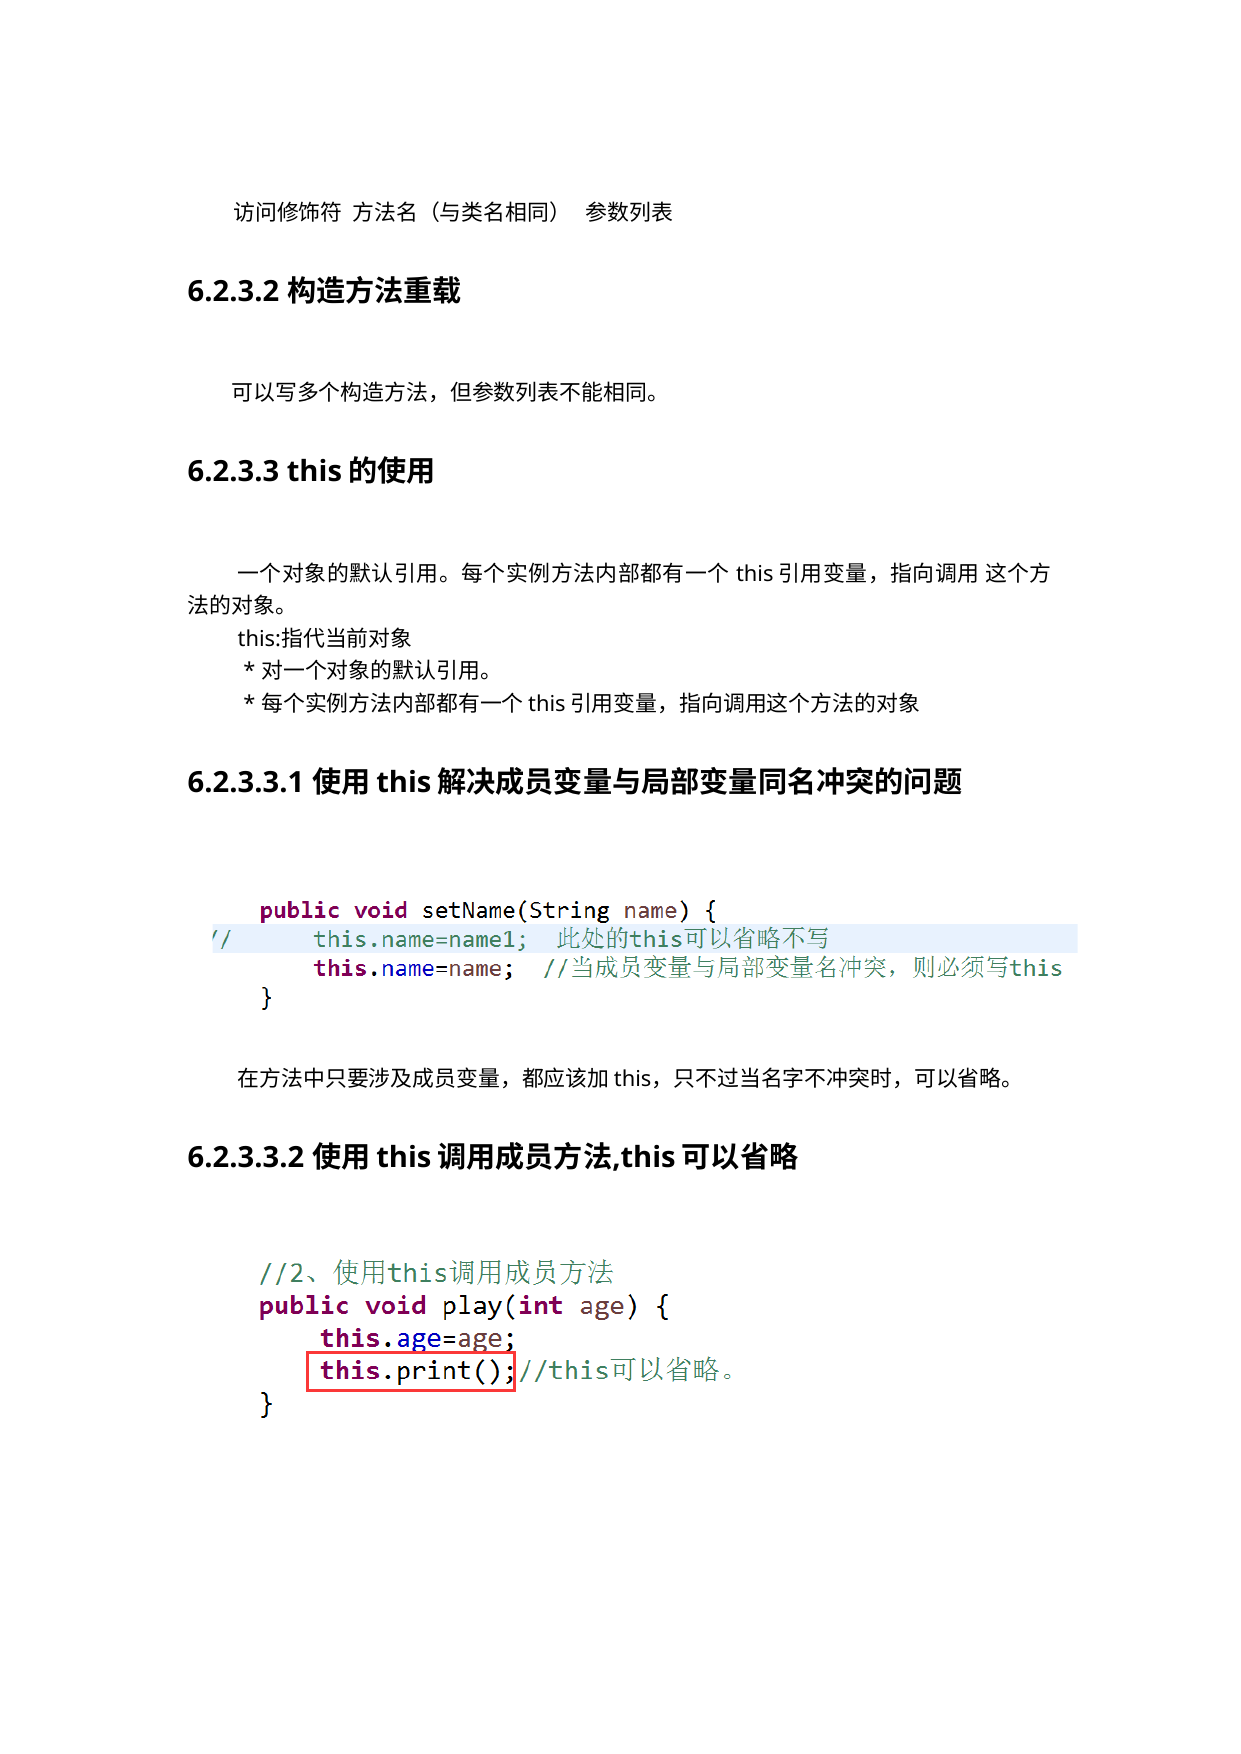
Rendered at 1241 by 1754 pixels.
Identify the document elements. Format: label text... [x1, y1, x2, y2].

text 可以写多个构造方法，但参数列表不能相同。 [187, 375, 1053, 407]
subtitle 6.2.3.2 构造方法重载 [187, 256, 1053, 321]
text 访问修饰符 方法名（与类名相同） 参数列表 [187, 194, 1053, 227]
picture [219, 1241, 982, 1423]
subtitle 6.2.3.3.2 使用this调用成员方法,this可以省略 [187, 1123, 1053, 1188]
text * 每个实例方法内部都有一个this引用变量，指向调用这个方法的对象 [187, 686, 1053, 718]
text * 对一个对象的默认引用。 [187, 653, 1053, 686]
text this:指代当前对象 [187, 621, 1053, 653]
picture [212, 898, 1078, 1011]
text 在方法中只要涉及成员变量，都应该加this，只不过当名字不冲突时，可以省略。 [187, 1061, 1053, 1093]
text 一个对象的默认引用。每个实例方法内部都有一个this引用变量，指向调用 这个方法的对象。 [187, 556, 1053, 621]
subtitle 6.2.3.3 this的使用 [187, 437, 1053, 502]
subtitle 6.2.3.3.1 使用this解决成员变量与局部变量同名冲突的问题 [187, 747, 1053, 812]
